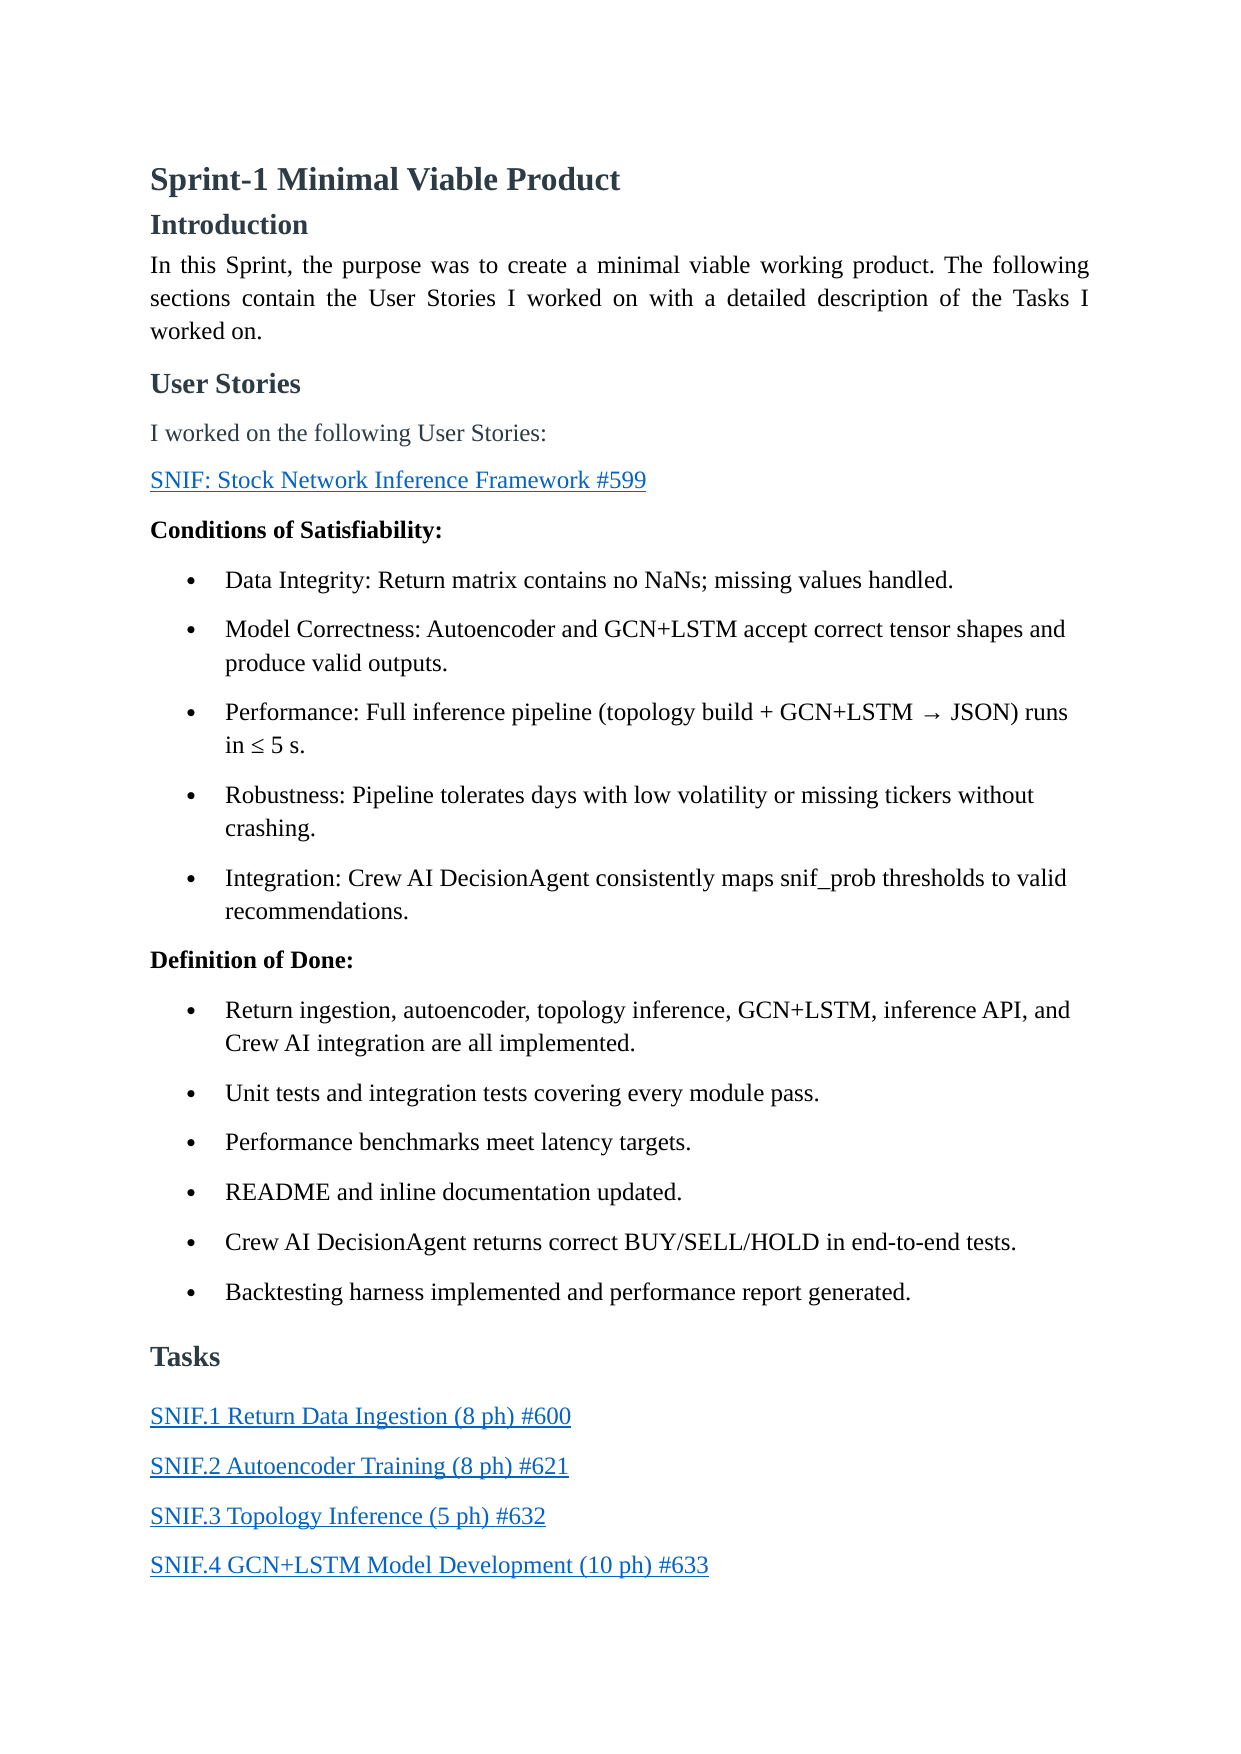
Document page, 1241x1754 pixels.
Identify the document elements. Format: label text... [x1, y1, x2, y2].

text SNIF: Stock Network Inference Framework #599 [150, 466, 1090, 494]
text Definition of Done: [150, 945, 1090, 974]
list Unit tests and integration tests covering every module pass. [187, 1078, 1090, 1107]
list Return ingestion, autoencoder, topology inference, GCN+LSTM, inference API, and Crew AI integration are all implemented. [187, 995, 1090, 1057]
text SNIF.2 Autoencoder Training (8 ph) #621 [150, 1451, 1090, 1480]
text Introduction [150, 207, 1090, 241]
text SNIF.4 GCN+LSTM Model Development (10 ph) #633 [150, 1551, 1090, 1579]
list Robustness: Pipeline tolerates days with low volatility or missing tickers without crashing. [187, 780, 1090, 842]
list Backtesting harness implemented and performance report generated. [187, 1277, 1090, 1305]
text Conditions of Satisfiability: [150, 515, 1090, 544]
list Data Integrity: Return matrix contains no NaNs; missing values handled. [187, 565, 1090, 594]
list Performance: Full inference pipeline (topology build + GCN+LSTM → JSON) runs in ≤ 5 s. [187, 697, 1090, 759]
list Model Correctness: Autoencoder and GCN+LSTM accept correct tensor shapes and produce valid outputs. [187, 614, 1090, 676]
text SNIF.1 Return Data Ingestion (8 ph) #600 [150, 1401, 1090, 1430]
text Sprint-1 Minimal Viable Product [150, 159, 1090, 198]
text I worked on the following User Stories: [150, 418, 1090, 447]
list README and inline documentation updated. [187, 1177, 1090, 1206]
text SNIF.3 Topology Inference (5 ph) #632 [150, 1501, 1090, 1529]
text In this Sprint, the purpose was to create a minimal viable working product. The following sections contain the User Stories I worked on with a detailed description of the Tasks I worked on. [150, 250, 1090, 345]
text User Stories [150, 366, 1090, 399]
list Performance benchmarks meet latency targets. [187, 1127, 1090, 1156]
list Integration: Crew AI DecisionAgent consistently maps snif_prob thresholds to valid recommendations. [187, 863, 1090, 924]
text Tasks [150, 1339, 1090, 1372]
list Crew AI DecisionAgent returns correct BUY/SELL/HOLD in end-to-end tests. [187, 1227, 1090, 1256]
